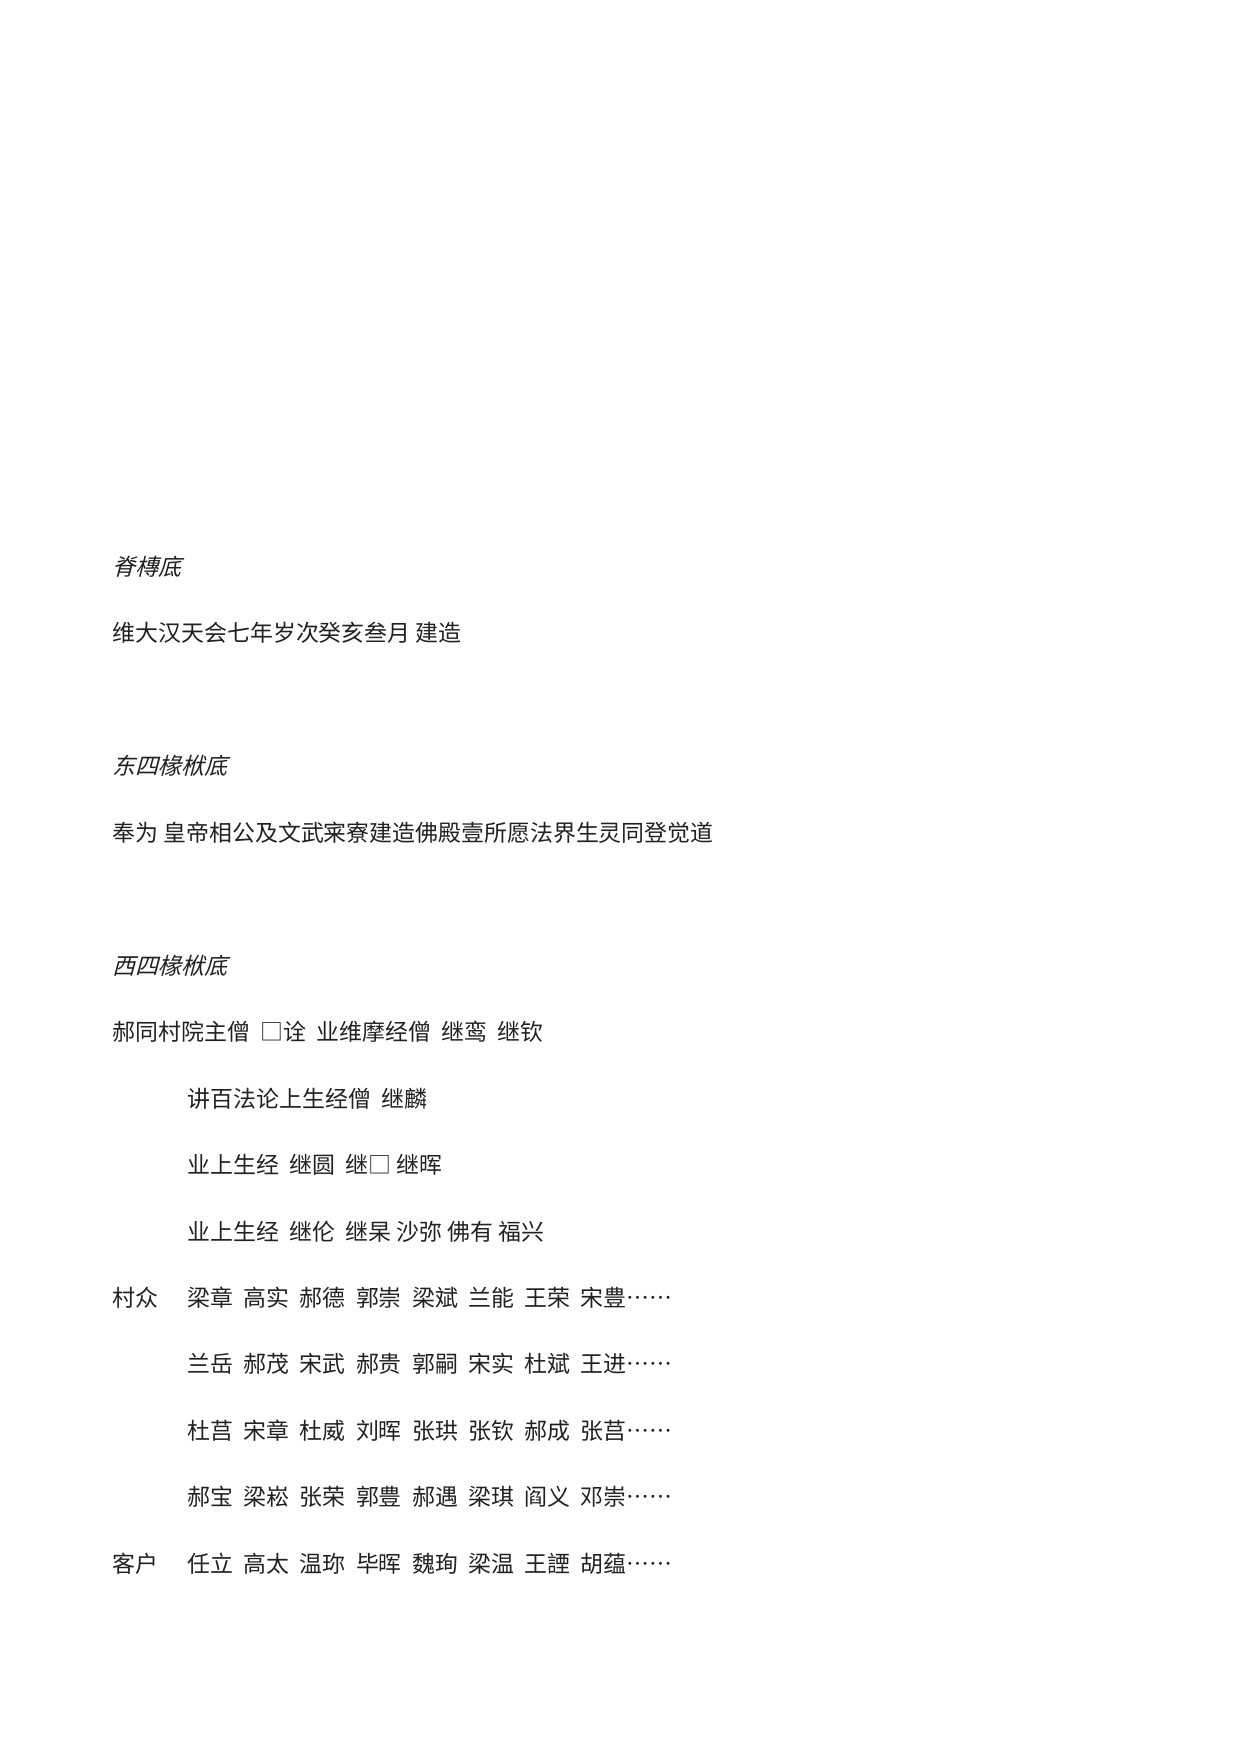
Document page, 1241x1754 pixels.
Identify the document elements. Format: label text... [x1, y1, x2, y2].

text 脊槫底 [112, 549, 1128, 582]
text 郝同村院主僧 □诠 业维摩经僧 继鸾 继钦 [112, 1014, 1128, 1047]
text 奉为 皇帝相公及文武宷寮建造佛殿壹所愿法界生灵同登觉道 [112, 814, 1128, 848]
text 业上生经 继圆 继□ 继晖 [112, 1147, 1128, 1180]
text 杜莒 宋章 杜威 刘晖 张珙 张钦 郝成 张莒…… [112, 1413, 1128, 1446]
text 村众 梁章 高实 郝德 郭崇 梁斌 兰能 王荣 宋豊…… [112, 1280, 1128, 1313]
text 西四椽栿底 [112, 947, 1128, 981]
text 郝宝 梁崧 张荣 郭豊 郝遇 梁琪 阎义 邓崇…… [112, 1479, 1128, 1512]
text 客户 任立 高太 温珎 毕晖 魏珣 梁温 王諲 胡蕴…… [112, 1546, 1128, 1579]
text 业上生经 继伦 继杲 沙弥 佛有 福兴 [112, 1213, 1128, 1247]
text 兰岳 郝茂 宋武 郝贵 郭嗣 宋实 杜斌 王进…… [112, 1346, 1128, 1379]
text 讲百法论上生经僧 继麟 [112, 1080, 1128, 1114]
text 东四椽栿底 [112, 748, 1128, 781]
text 维大汉天会七年岁次癸亥叁月 建造 [112, 615, 1128, 648]
